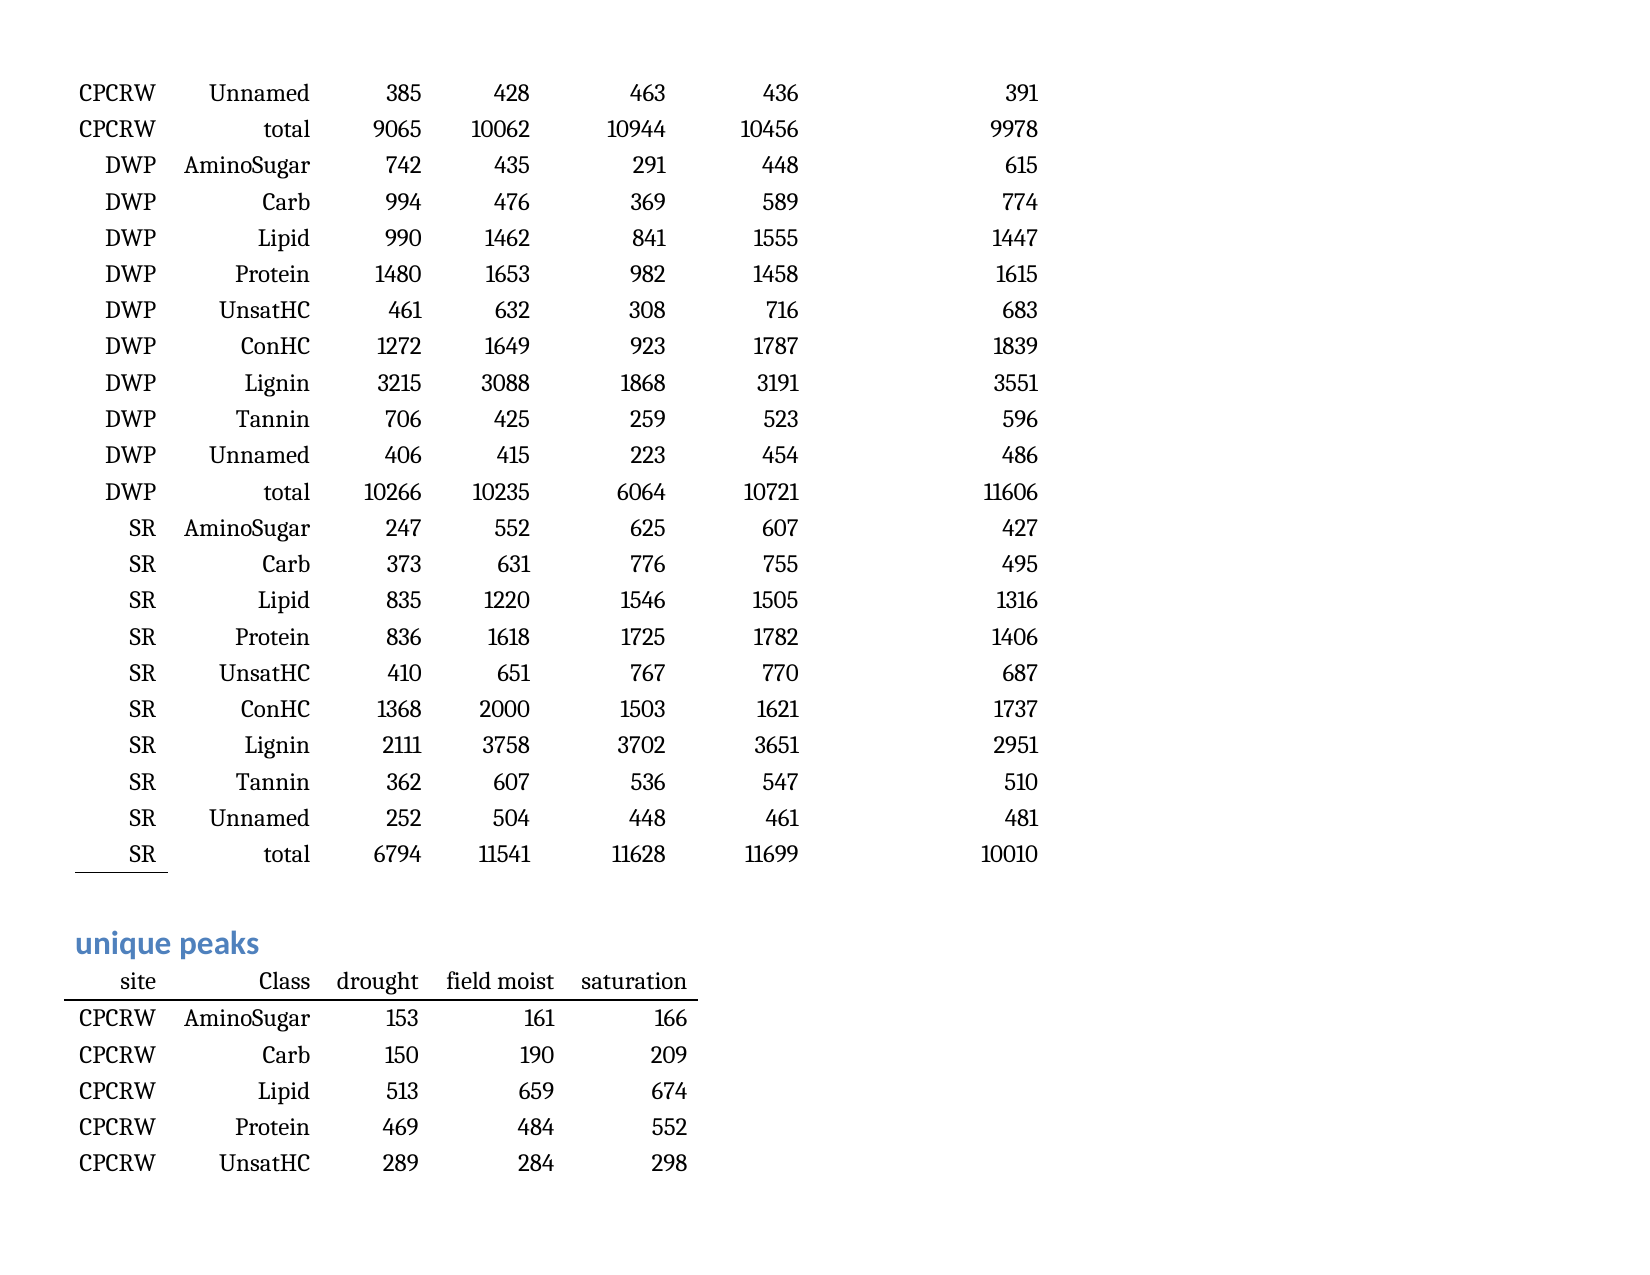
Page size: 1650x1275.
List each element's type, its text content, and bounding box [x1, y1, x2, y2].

table_cell 982 [541, 256, 677, 292]
table_cell 1546 [541, 582, 677, 619]
table_cell 454 [677, 437, 809, 474]
table_cell UnsatHC [167, 292, 321, 329]
table_cell 1787 [677, 329, 809, 365]
table_cell 308 [541, 292, 677, 329]
table_cell 373 [321, 546, 433, 582]
table_cell Unnamed [167, 800, 321, 836]
table_cell 486 [810, 437, 1049, 474]
table_cell 291 [541, 148, 677, 184]
table_cell 10010 [810, 836, 1049, 872]
table_cell 923 [541, 329, 677, 365]
table_cell 1220 [433, 582, 541, 619]
table_cell 1868 [541, 365, 677, 401]
subtitle unique peaks [75, 922, 1575, 963]
table_cell 767 [541, 655, 677, 691]
table_cell 385 [321, 75, 433, 111]
table_cell total [167, 474, 321, 510]
table_cell DWP [64, 365, 167, 401]
table_cell 436 [677, 75, 809, 111]
table_cell SR [64, 582, 167, 619]
table_cell 1649 [433, 329, 541, 365]
table_cell 770 [677, 655, 809, 691]
table_header drought [321, 963, 430, 999]
table_cell 284 [430, 1146, 565, 1182]
table_cell 3215 [321, 365, 433, 401]
table_cell 1406 [810, 619, 1049, 655]
table_cell 1316 [810, 582, 1049, 619]
table_cell DWP [64, 148, 167, 184]
table_cell 428 [433, 75, 541, 111]
table_cell 161 [430, 1001, 565, 1037]
table_cell 435 [433, 148, 541, 184]
table_cell CPCRW [64, 1146, 167, 1182]
table_cell CPCRW [64, 1037, 167, 1073]
table_cell DWP [64, 184, 167, 220]
table_cell Lignin [167, 727, 321, 764]
table_cell 1839 [810, 329, 1049, 365]
table_cell 484 [430, 1109, 565, 1146]
table_cell 3191 [677, 365, 809, 401]
table_cell 10062 [433, 111, 541, 147]
table_cell SR [64, 836, 167, 872]
table_cell 209 [565, 1037, 698, 1073]
table_cell 166 [565, 1001, 698, 1037]
table_header Class [167, 963, 321, 999]
table_cell 1462 [433, 220, 541, 256]
table_cell 835 [321, 582, 433, 619]
table_cell CPCRW [64, 1001, 167, 1037]
table_cell 716 [677, 292, 809, 329]
table_cell 687 [810, 655, 1049, 691]
table_cell 1505 [677, 582, 809, 619]
table_cell Unnamed [167, 437, 321, 474]
table_cell 427 [810, 510, 1049, 546]
table_cell Lignin [167, 365, 321, 401]
table_cell SR [64, 655, 167, 691]
table_cell 1503 [541, 691, 677, 727]
table_cell 2951 [810, 727, 1049, 764]
table_cell 625 [541, 510, 677, 546]
table_cell 659 [430, 1073, 565, 1109]
table_cell Protein [167, 256, 321, 292]
table_cell 674 [565, 1073, 698, 1109]
table_cell 1618 [433, 619, 541, 655]
table_cell 11699 [677, 836, 809, 872]
table_cell 990 [321, 220, 433, 256]
table_cell 153 [321, 1001, 430, 1037]
table_cell CPCRW [64, 111, 167, 147]
table_header field moist [430, 963, 565, 999]
table_header site [64, 963, 167, 999]
table_cell 632 [433, 292, 541, 329]
table_cell 190 [430, 1037, 565, 1073]
table_cell 461 [321, 292, 433, 329]
table_cell 247 [321, 510, 433, 546]
table_cell 607 [433, 764, 541, 800]
table_cell 448 [677, 148, 809, 184]
table_cell 10235 [433, 474, 541, 510]
table_cell 1480 [321, 256, 433, 292]
table_cell 362 [321, 764, 433, 800]
table_cell 495 [810, 546, 1049, 582]
table_cell 223 [541, 437, 677, 474]
table_cell 1458 [677, 256, 809, 292]
table_cell UnsatHC [167, 1146, 321, 1182]
table_cell ConHC [167, 691, 321, 727]
table_cell 1368 [321, 691, 433, 727]
table_cell 2000 [433, 691, 541, 727]
table_cell 6794 [321, 836, 433, 872]
table_cell 994 [321, 184, 433, 220]
table_cell Carb [167, 184, 321, 220]
table_cell DWP [64, 401, 167, 437]
table_cell 3758 [433, 727, 541, 764]
table_cell 369 [541, 184, 677, 220]
table_cell 3088 [433, 365, 541, 401]
table_cell CPCRW [64, 1109, 167, 1146]
table_cell 742 [321, 148, 433, 184]
table_cell Lipid [167, 220, 321, 256]
table_cell Carb [167, 1037, 321, 1073]
table_cell SR [64, 546, 167, 582]
table_cell 615 [810, 148, 1049, 184]
table_cell 3702 [541, 727, 677, 764]
table_cell 552 [433, 510, 541, 546]
table_cell 425 [433, 401, 541, 437]
table_cell AminoSugar [167, 1001, 321, 1037]
table_cell 523 [677, 401, 809, 437]
table_cell 461 [677, 800, 809, 836]
table_cell 504 [433, 800, 541, 836]
table_cell 552 [565, 1109, 698, 1146]
table_cell 259 [541, 401, 677, 437]
table_cell 536 [541, 764, 677, 800]
table_cell 2111 [321, 727, 433, 764]
table_cell DWP [64, 256, 167, 292]
table_cell AminoSugar [167, 510, 321, 546]
table_cell 1555 [677, 220, 809, 256]
table_cell 1725 [541, 619, 677, 655]
table_cell SR [64, 619, 167, 655]
table_cell 150 [321, 1037, 430, 1073]
table_cell 706 [321, 401, 433, 437]
table_cell 9065 [321, 111, 433, 147]
table_cell 463 [541, 75, 677, 111]
table_cell 589 [677, 184, 809, 220]
table_cell 755 [677, 546, 809, 582]
table_cell 596 [810, 401, 1049, 437]
table_cell 683 [810, 292, 1049, 329]
table_cell 391 [810, 75, 1049, 111]
table_cell 651 [433, 655, 541, 691]
table_cell DWP [64, 220, 167, 256]
table_cell SR [64, 764, 167, 800]
table_cell 836 [321, 619, 433, 655]
table_cell 841 [541, 220, 677, 256]
table_cell Unnamed [167, 75, 321, 111]
table_cell Protein [167, 619, 321, 655]
table_cell UnsatHC [167, 655, 321, 691]
table_header saturation [565, 963, 698, 999]
table_cell 1737 [810, 691, 1049, 727]
table_cell 1272 [321, 329, 433, 365]
table_cell DWP [64, 474, 167, 510]
table_cell total [167, 111, 321, 147]
table_cell DWP [64, 329, 167, 365]
table_cell Tannin [167, 764, 321, 800]
table_cell 3551 [810, 365, 1049, 401]
table_cell 415 [433, 437, 541, 474]
table_cell Tannin [167, 401, 321, 437]
table_cell 448 [541, 800, 677, 836]
table_cell SR [64, 691, 167, 727]
table_cell DWP [64, 292, 167, 329]
table_cell Lipid [167, 582, 321, 619]
table_cell total [167, 836, 321, 872]
table_cell DWP [64, 437, 167, 474]
table_cell CPCRW [64, 1073, 167, 1109]
table_cell 476 [433, 184, 541, 220]
table_cell ConHC [167, 329, 321, 365]
table_cell 776 [541, 546, 677, 582]
table_cell AminoSugar [167, 148, 321, 184]
table_cell 9978 [810, 111, 1049, 147]
table_cell SR [64, 510, 167, 546]
table_cell 1447 [810, 220, 1049, 256]
table_cell 11628 [541, 836, 677, 872]
table_cell 10456 [677, 111, 809, 147]
table_cell 3651 [677, 727, 809, 764]
table_cell 11541 [433, 836, 541, 872]
table_cell SR [64, 800, 167, 836]
table_cell Lipid [167, 1073, 321, 1109]
table_cell 510 [810, 764, 1049, 800]
table_cell 252 [321, 800, 433, 836]
table_cell 6064 [541, 474, 677, 510]
table_cell 1615 [810, 256, 1049, 292]
table_cell 774 [810, 184, 1049, 220]
table_cell Carb [167, 546, 321, 582]
table_cell 410 [321, 655, 433, 691]
table_cell 289 [321, 1146, 430, 1182]
table_cell 10721 [677, 474, 809, 510]
table_cell 298 [565, 1146, 698, 1182]
table_cell 1782 [677, 619, 809, 655]
table_cell 513 [321, 1073, 430, 1109]
table_cell 406 [321, 437, 433, 474]
table_cell 10266 [321, 474, 433, 510]
table_cell 1621 [677, 691, 809, 727]
table_cell 1653 [433, 256, 541, 292]
table_cell SR [64, 727, 167, 764]
table_cell 10944 [541, 111, 677, 147]
table_cell Protein [167, 1109, 321, 1146]
table_cell 481 [810, 800, 1049, 836]
table_cell CPCRW [64, 75, 167, 111]
table_cell 469 [321, 1109, 430, 1146]
table_cell 11606 [810, 474, 1049, 510]
table_cell 631 [433, 546, 541, 582]
table_cell 547 [677, 764, 809, 800]
table_cell 607 [677, 510, 809, 546]
